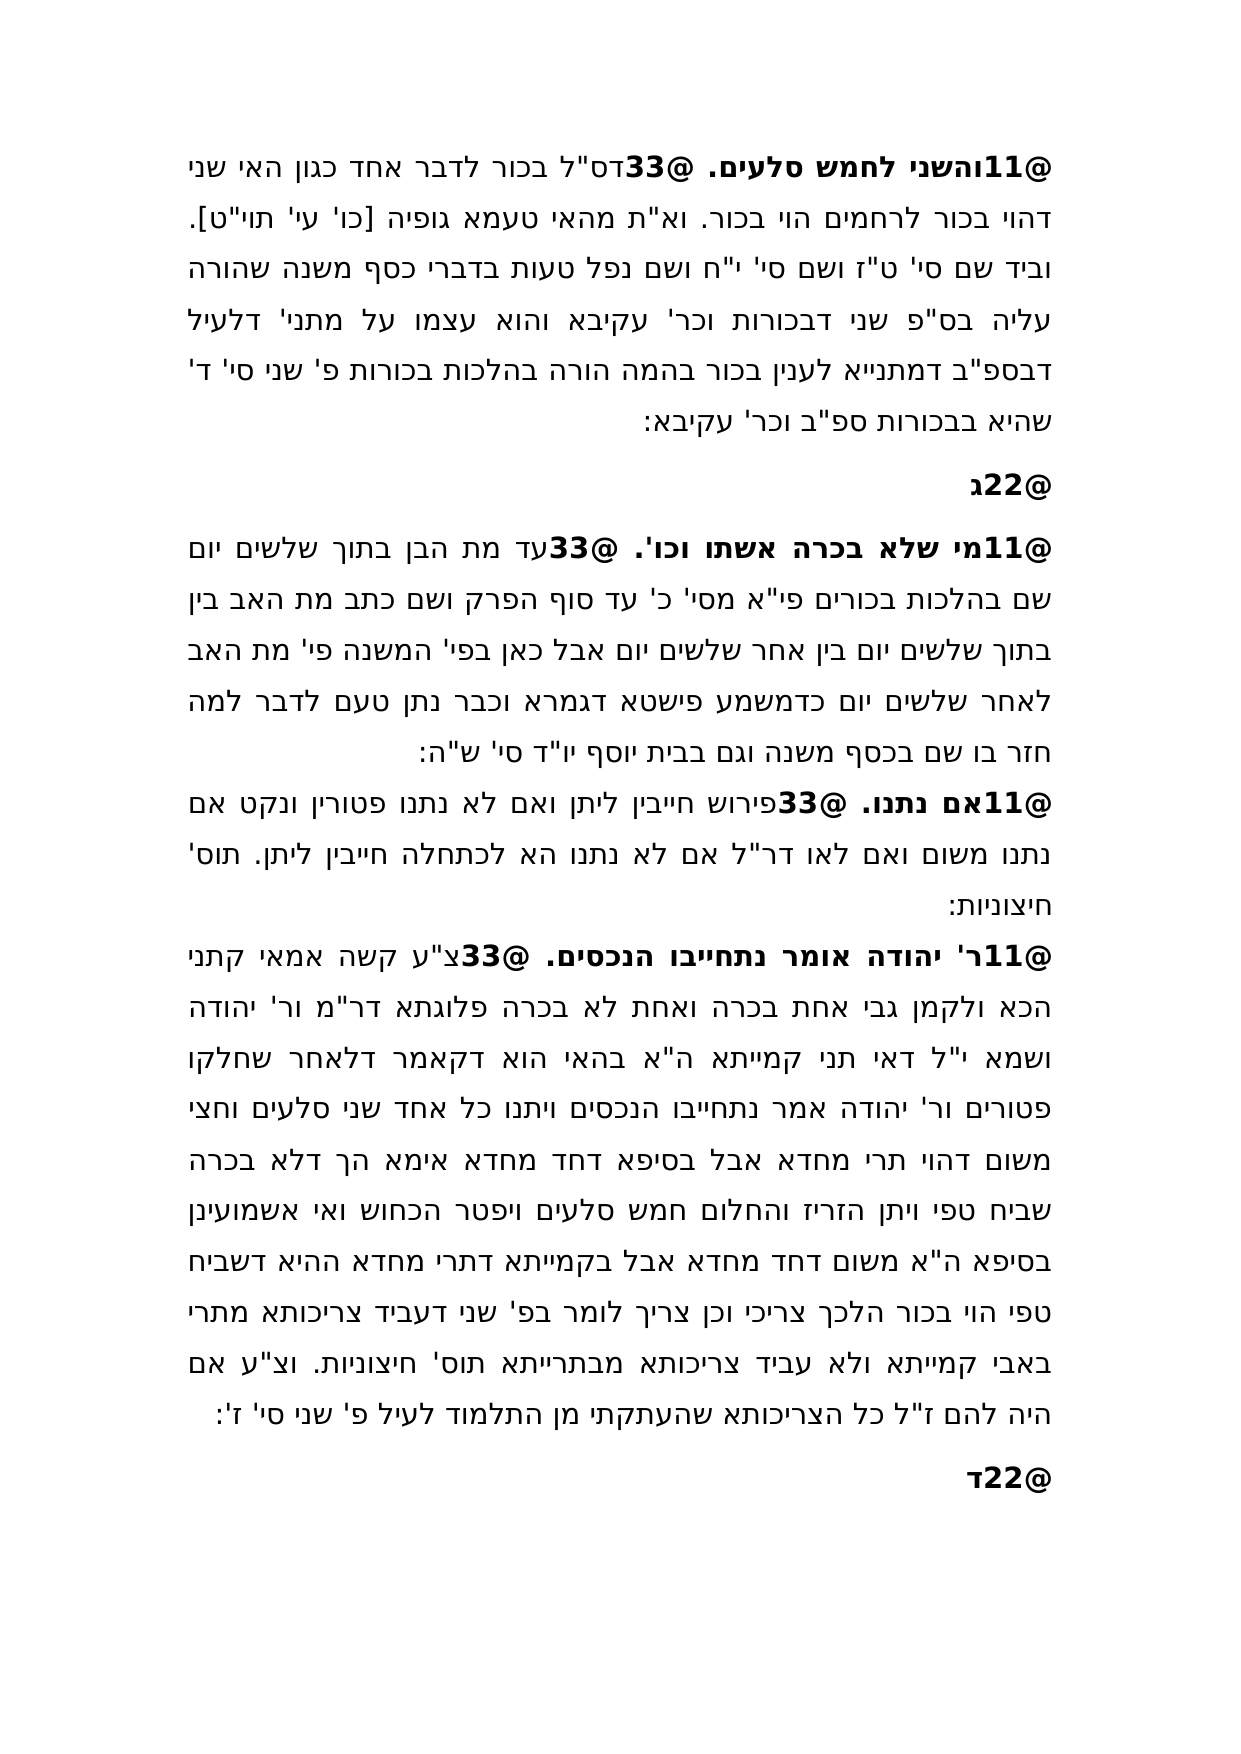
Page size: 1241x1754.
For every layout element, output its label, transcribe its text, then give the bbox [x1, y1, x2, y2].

subtitle @22ד [187, 1461, 1053, 1495]
subtitle @22ג [187, 468, 1053, 502]
text @11ר' יהודה אומר נתחייבו הנכסים. @33צ"ע קשה אמאי קתני הכא ולקמן גבי אחת בכרה ואחת לא בכרה פלוגתא דר"מ ור' יהודה ושמא י"ל דאי תני קמייתא ה"א בהאי הוא דקאמר דלאחר שחלקו פטורים ור' יהודה אמר נתחייבו הנכסים ויתנו כל אחד שני סלעים וחצי משום דהוי תרי מחדא אבל בסיפא דחד מחדא אימא הך דלא בכרה שביח טפי ויתן הזריז והחלום חמש סלעים ויפטר הכחוש ואי אשמועינן בסיפא ה"א משום דחד מחדא אבל בקמייתא דתרי מחדא ההיא דשביח טפי הוי בכור הלכך צריכי וכן צריך לומר בפ' שני דעביד צריכותא מתרי באבי קמייתא ולא עביד צריכותא מבתרייתא תוס' חיצוניות. וצ"ע אם היה להם ז"ל כל הצריכותא שהעתקתי מן התלמוד לעיל פ' שני סי' ז': [187, 939, 1053, 1431]
text @11והשני לחמש סלעים. @33דס"ל בכור לדבר אחד כגון האי שני דהוי בכור לרחמים הוי בכור. וא"ת מהאי טעמא גופיה [כו' עי' תוי"ט]. וביד שם סי' ט"ז ושם סי' י"ח ושם נפל טעות בדברי כסף משנה שהורה עליה בס"פ שני דבכורות וכר' עקיבא והוא עצמו על מתני' דלעיל דבספ"ב דמתנייא לענין בכור בהמה הורה בהלכות בכורות פ' שני סי' ד' שהיא בבכורות ספ"ב וכר' עקיבא: [187, 150, 1053, 439]
text @11מי שלא בכרה אשתו וכו'. @33עד מת הבן בתוך שלשים יום שם בהלכות בכורים פי"א מסי' כ' עד סוף הפרק ושם כתב מת האב בין בתוך שלשים יום בין אחר שלשים יום אבל כאן בפי' המשנה פי' מת האב לאחר שלשים יום כדמשמע פישטא דגמרא וכבר נתן טעם לדבר למה חזר בו שם בכסף משנה וגם בבית יוסף יו"ד סי' ש"ה: [187, 532, 1053, 769]
text @11אם נתנו. @33פירוש חייבין ליתן ואם לא נתנו פטורין ונקט אם נתנו משום ואם לאו דר"ל אם לא נתנו הא לכתחלה חייבין ליתן. תוס' חיצוניות: [187, 786, 1053, 922]
